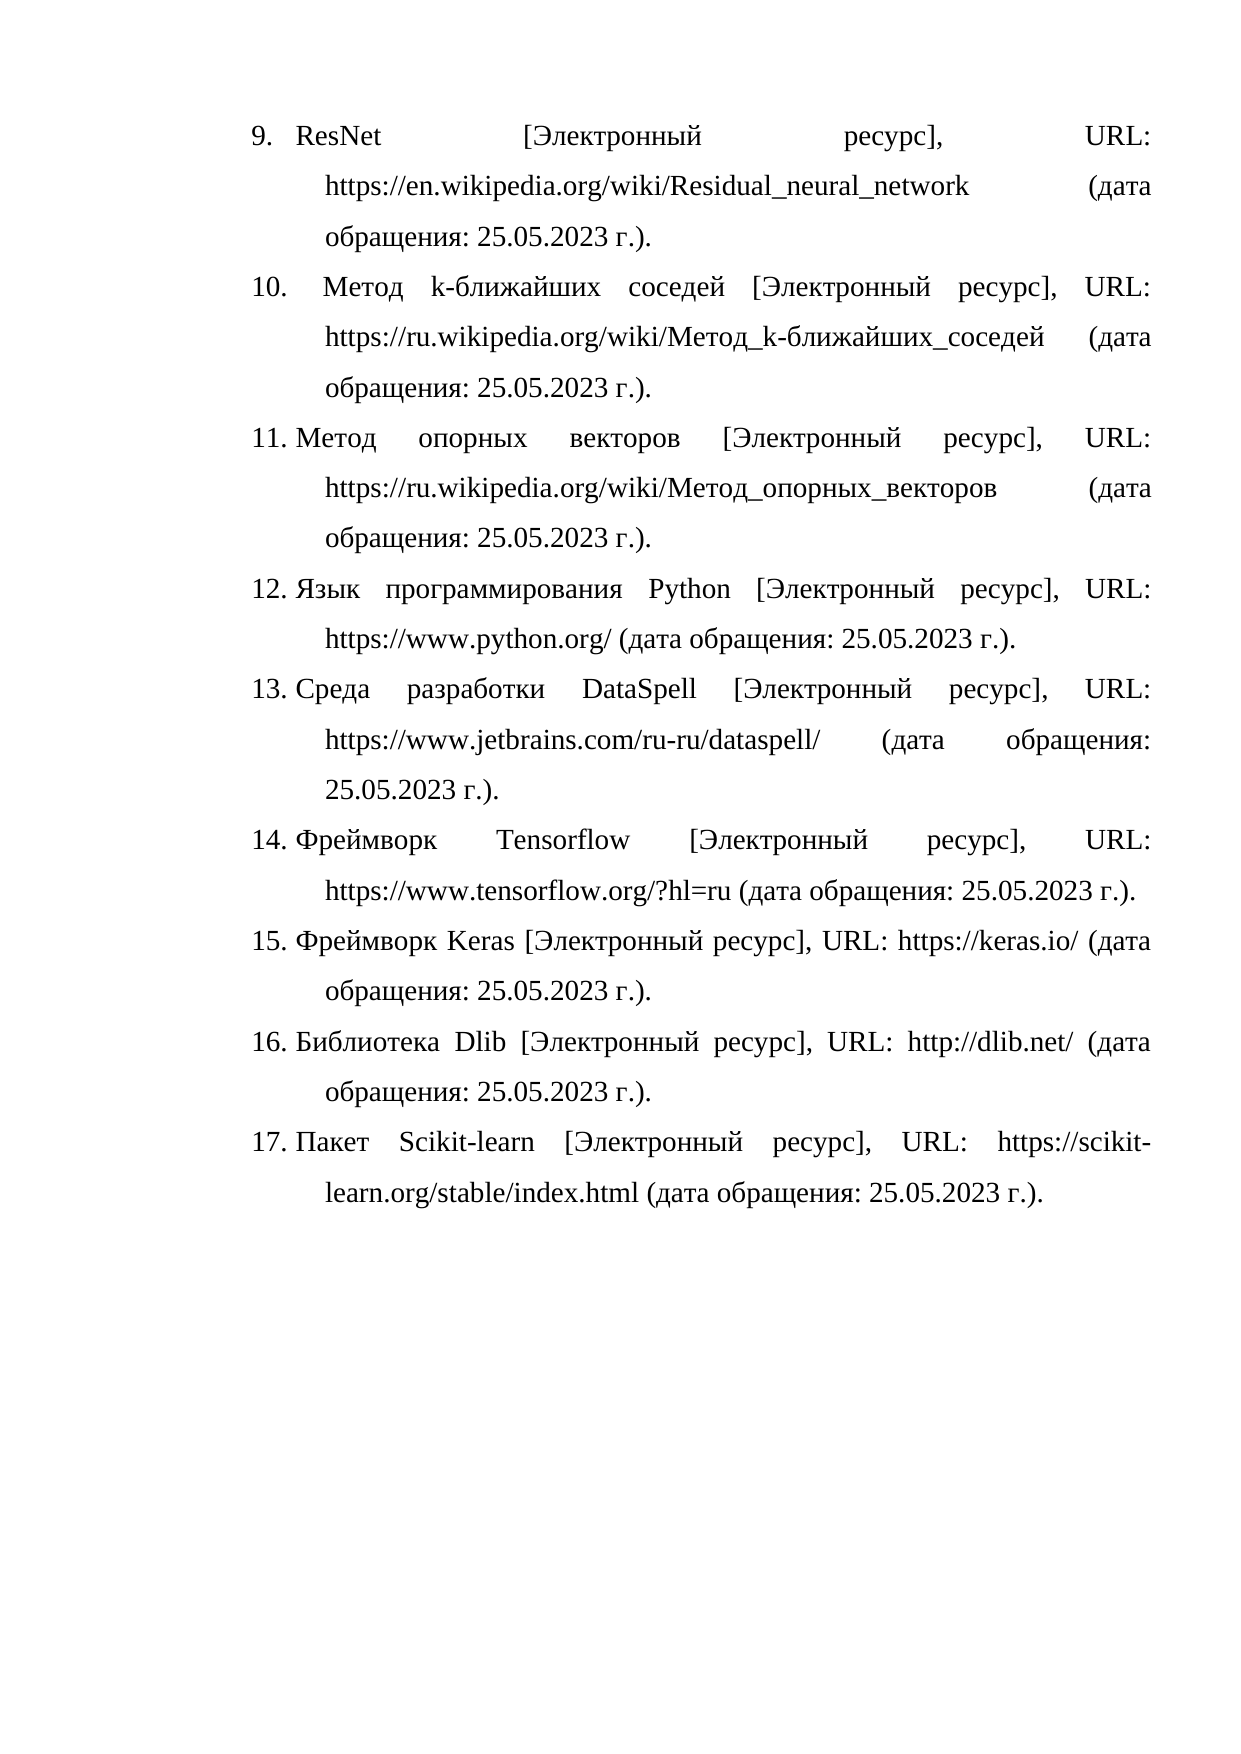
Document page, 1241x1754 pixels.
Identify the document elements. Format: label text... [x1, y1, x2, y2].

list Фреймворк Keras [Электронный ресурс], URL: https://keras.io/ (дата обращения: 25.05.2023 г.). [251, 923, 1152, 1007]
list Библиотека Dlib [Электронный ресурс], URL: http://dlib.net/ (дата обращения: 25.05.2023 г.). [251, 1024, 1152, 1108]
list Метод опорных векторов [Электронный ресурс], URL: https://ru.wikipedia.org/wiki/Метод_опорных_векторов (дата обращения: 25.05.2023 г.). [251, 420, 1152, 554]
list Фреймворк Tensorflow [Электронный ресурс], URL: https://www.tensorflow.org/?hl=ru (дата обращения: 25.05.2023 г.). [251, 822, 1152, 906]
list Среда разработки DataSpell [Электронный ресурс], URL: https://www.jetbrains.com/ru-ru/dataspell/ (дата обращения: 25.05.2023 г.). [251, 672, 1152, 806]
list ResNet [Электронный ресурс], URL: https://en.wikipedia.org/wiki/Residual_neural_network (дата обращения: 25.05.2023 г.). [251, 118, 1152, 252]
list Язык программирования Python [Электронный ресурс], URL: https://www.python.org/ (дата обращения: 25.05.2023 г.). [251, 571, 1152, 655]
list Пакет Scikit-learn [Электронный ресурс], URL: https://scikit-learn.org/stable/index.html (дата обращения: 25.05.2023 г.). [251, 1124, 1152, 1208]
list Метод k-ближайших соседей [Электронный ресурс], URL: https://ru.wikipedia.org/wiki/Метод_k-ближайших_соседей (дата обращения: 25.05.2023 г.). [251, 269, 1152, 403]
